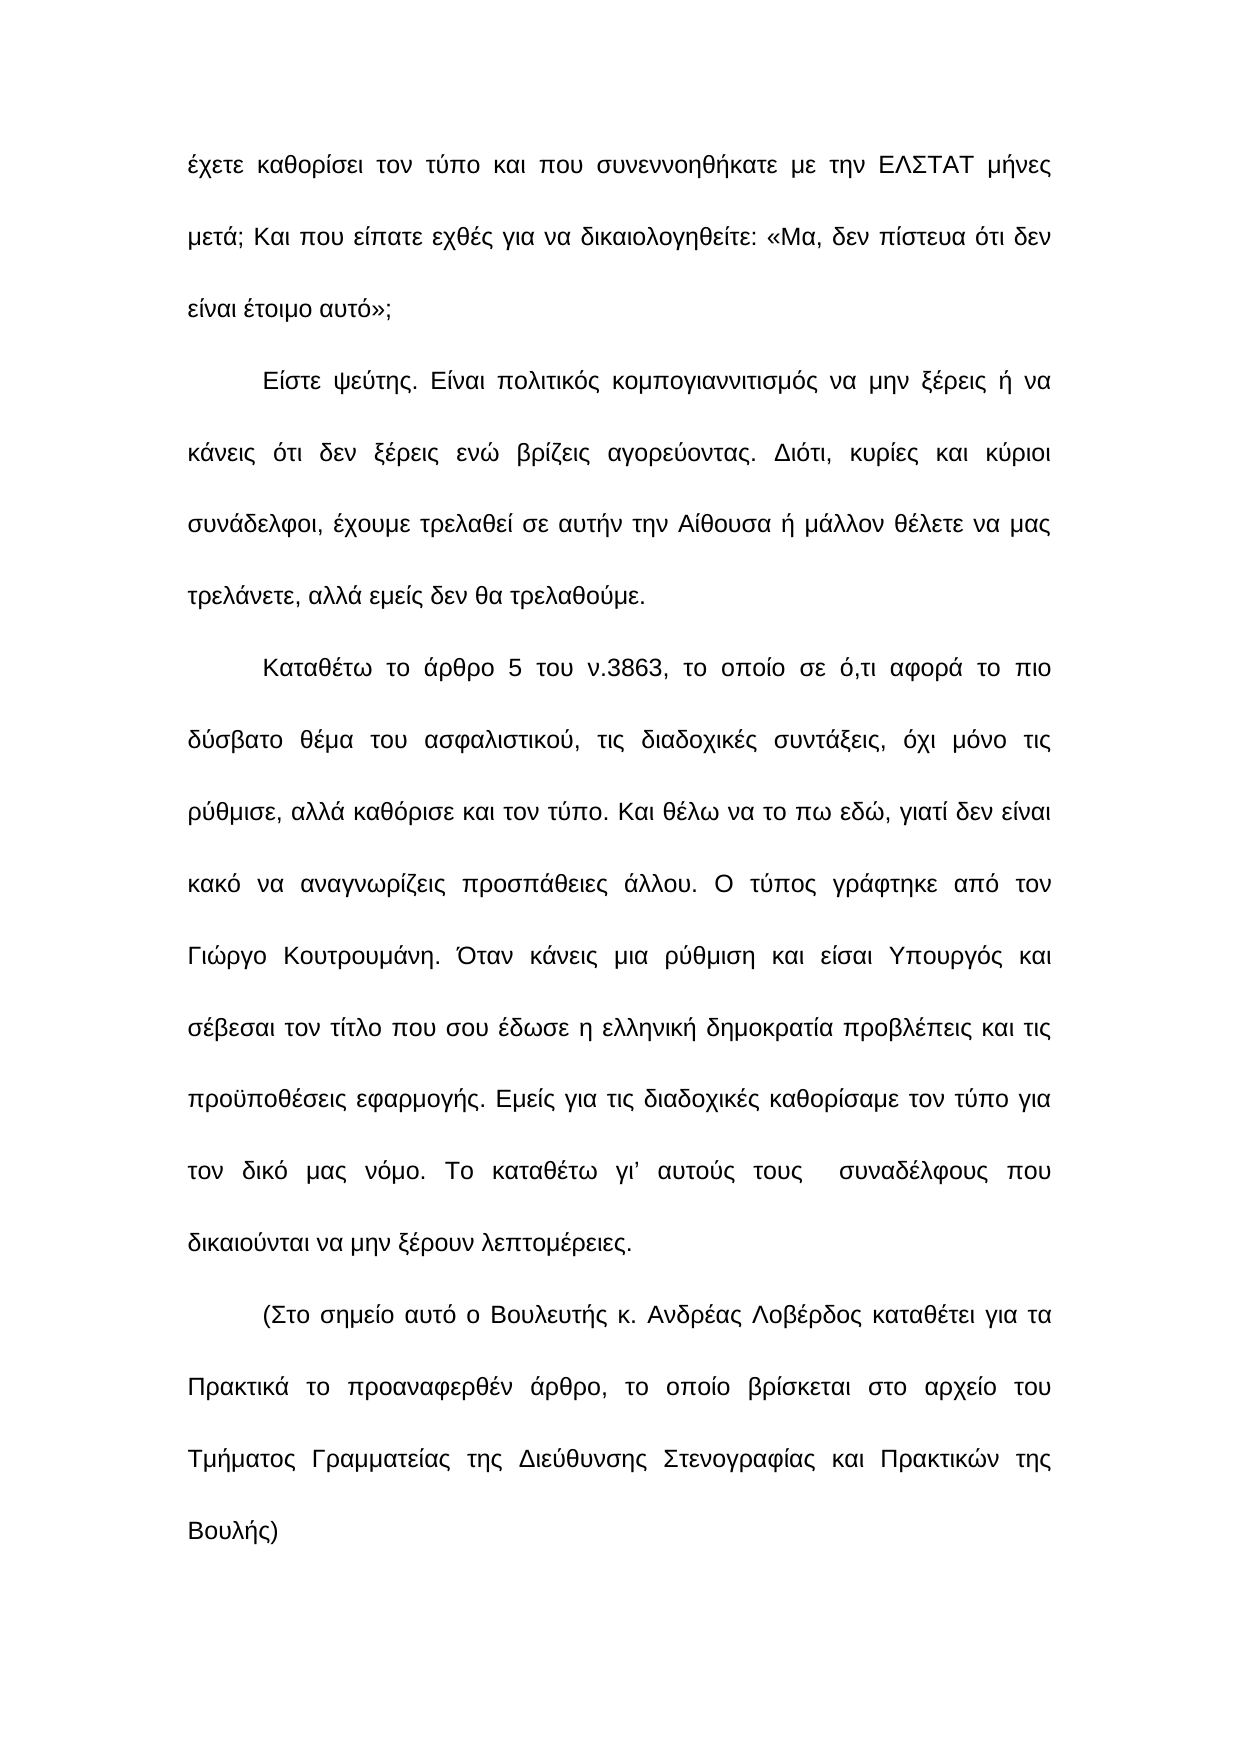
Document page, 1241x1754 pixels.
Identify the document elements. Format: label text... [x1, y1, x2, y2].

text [187, 150, 1053, 322]
text Είστε ψεύτης. Είναι πολιτικός κομπογιαννιτισμός να μην ξέρεις ή να κάνεις ότι δεν ξέρεις ενώ βρίζεις αγορεύοντας. Διότι, κυρίες και κύριοι συνάδελφοι, έχουμε τρελαθεί σε αυτήν την Αίθουσα ή μάλλον θέλετε να μας τρελάνετε, αλλά εμείς δεν θα τρελαθούμε. [187, 366, 1053, 610]
text Καταθέτω το άρθρο 5 του ν.3863, το οποίο σε ό,τι αφορά το πιο δύσβατο θέμα του ασφαλιστικού, τις διαδοχικές συντάξεις, όχι μόνο τις ρύθμισε, αλλά καθόρισε και τον τύπο. Και θέλω να το πω εδώ, γιατί δεν είναι κακό να αναγνωρίζεις προσπάθειες άλλου. Ο τύπος γράφτηκε από τον Γιώργο Κουτρουμάνη. Όταν κάνεις μια ρύθμιση και είσαι Υπουργός και σέβεσαι τον τίτλο που σου έδωσε η ελληνική δημοκρατία προβλέπεις και τις προϋποθέσεις εφαρμογής. Εμείς για τις διαδοχικές καθορίσαμε τον τύπο για τον δικό μας νόμο. Το καταθέτω γι’ αυτούς τους συναδέλφους που δικαιούνται να μην ξέρουν λεπτομέρειες. [187, 653, 1053, 1257]
text (Στο σημείο αυτό ο Βουλευτής κ. Ανδρέας Λοβέρδος καταθέτει για τα Πρακτικά το προαναφερθέν άρθρο, το οποίο βρίσκεται στο αρχείο του Τμήματος Γραμματείας της Διεύθυνσης Στενογραφίας και Πρακτικών της Βουλής) [187, 1300, 1053, 1544]
